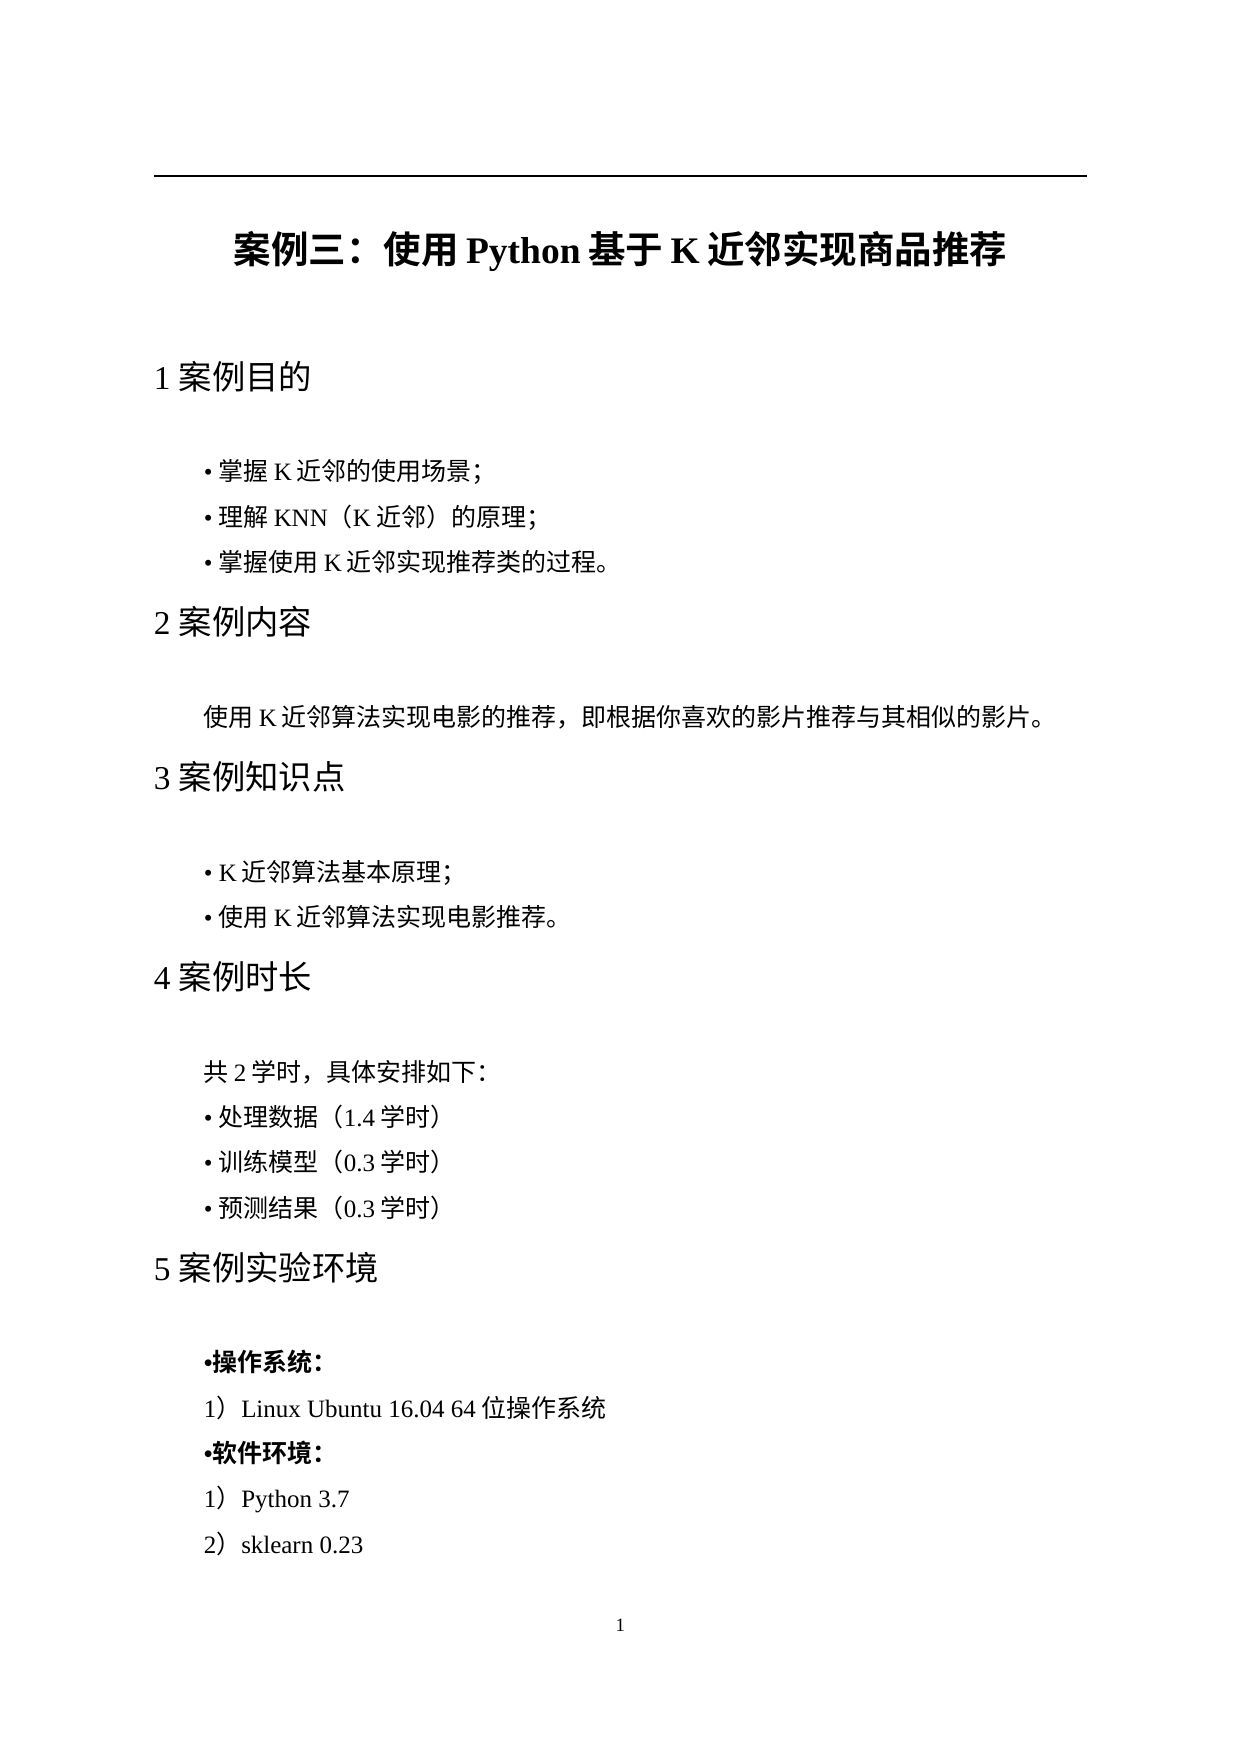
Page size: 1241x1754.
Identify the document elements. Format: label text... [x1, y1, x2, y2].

text 2）sklearn 0.23 [153, 1524, 1087, 1560]
text 使用K近邻算法实现电影的推荐，即根据你喜欢的影片推荐与其相似的影片。 [153, 697, 1087, 733]
text •软件环境： [153, 1433, 1087, 1470]
text •操作系统： [153, 1343, 1087, 1379]
text • 处理数据（1.4学时） [153, 1097, 1087, 1134]
text 1 案例目的 [153, 342, 1087, 407]
text 2 案例内容 [153, 588, 1087, 653]
text 1）Python 3.7 [153, 1479, 1087, 1515]
text • 掌握使用K近邻实现推荐类的过程。 [153, 542, 1087, 579]
text 1）Linux Ubuntu 16.04 64位操作系统 [153, 1388, 1087, 1424]
text 5 案例实验环境 [153, 1233, 1087, 1298]
text 4 案例时长 [153, 943, 1087, 1008]
text • 预测结果（0.3学时） [153, 1188, 1087, 1224]
text 案例三：使用Python基于K近邻实现商品推荐 [153, 215, 1087, 280]
text 共2学时，具体安排如下： [153, 1052, 1087, 1088]
text 3 案例知识点 [153, 743, 1087, 808]
text • 训练模型（0.3学时） [153, 1143, 1087, 1179]
text • K近邻算法基本原理； [153, 852, 1087, 888]
text • 使用K近邻算法实现电影推荐。 [153, 897, 1087, 934]
text • 掌握K近邻的使用场景； [153, 452, 1087, 488]
text • 理解KNN（K近邻）的原理； [153, 497, 1087, 533]
